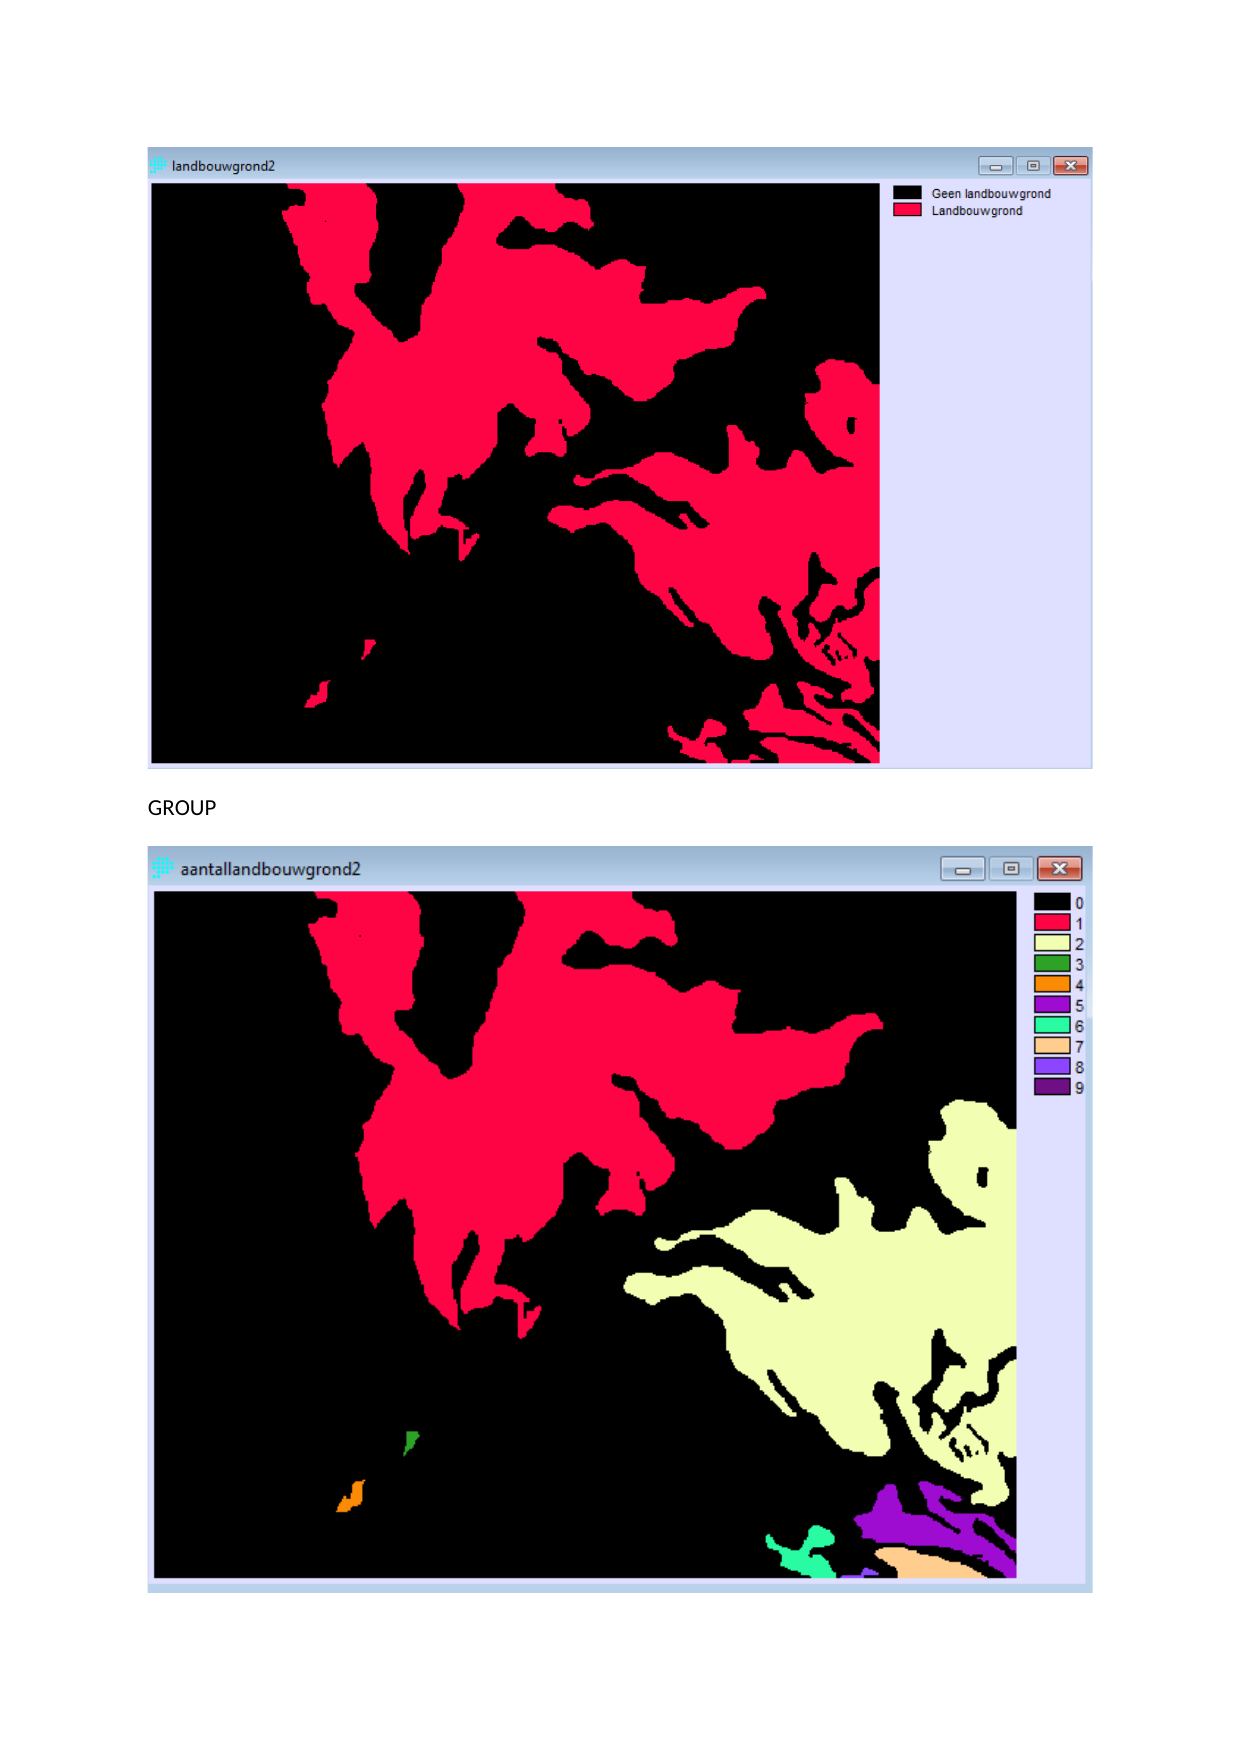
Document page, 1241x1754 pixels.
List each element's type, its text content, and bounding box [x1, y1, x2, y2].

picture [147, 147, 1093, 769]
picture [147, 846, 1093, 1593]
text GROUP [148, 793, 1093, 822]
